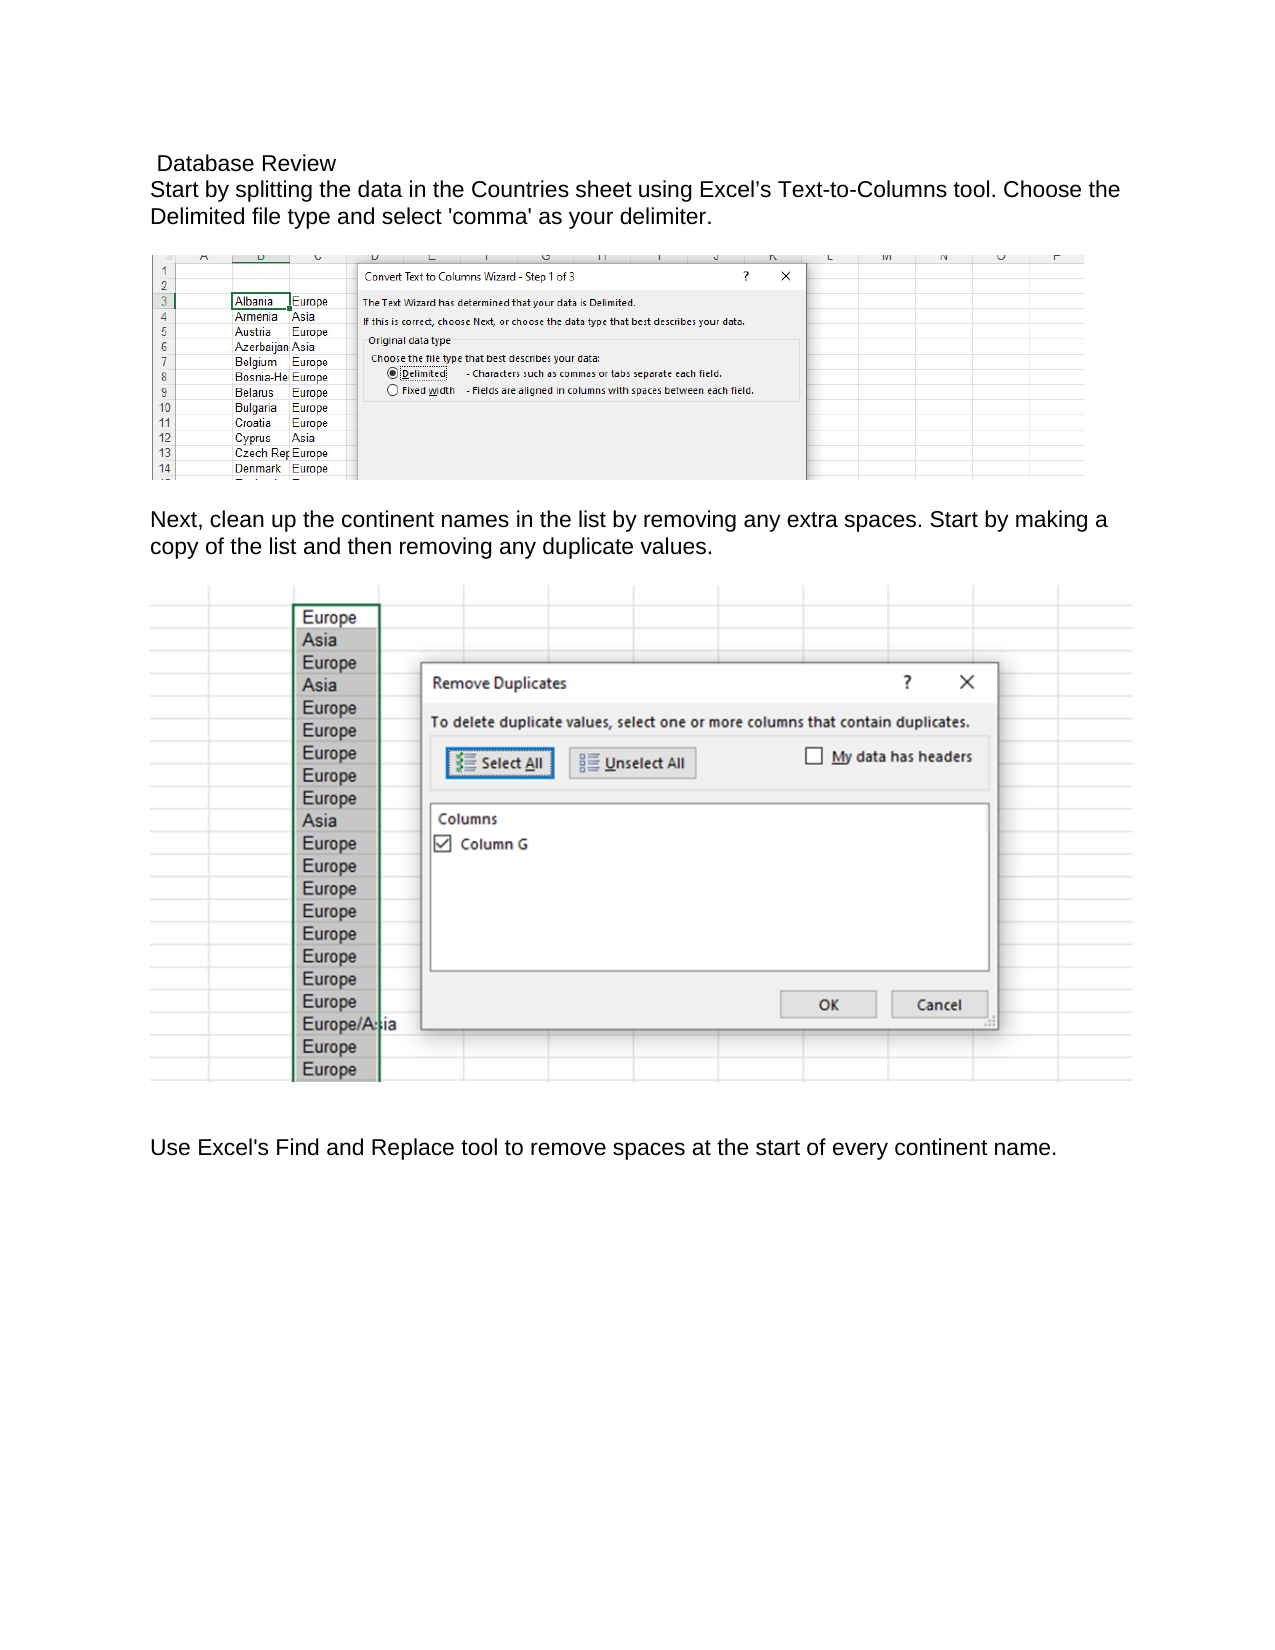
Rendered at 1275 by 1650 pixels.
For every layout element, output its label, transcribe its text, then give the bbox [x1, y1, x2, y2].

text Use Excel's Find and Replace tool to remove spaces at the start of every continent name. [150, 1134, 1125, 1160]
text Next, clean up the continent names in the list by removing any extra spaces. Start by making a [150, 506, 1125, 533]
picture [150, 585, 1133, 1082]
text Database Review [150, 150, 1125, 176]
text copy of the list and then removing any duplicate values. [150, 533, 1125, 559]
picture [150, 255, 1085, 480]
text Start by splitting the data in the Countries sheet using Excel’s Text-to-Columns tool. Choose the Delimited file type and select 'comma' as your delimiter. [150, 176, 1125, 229]
